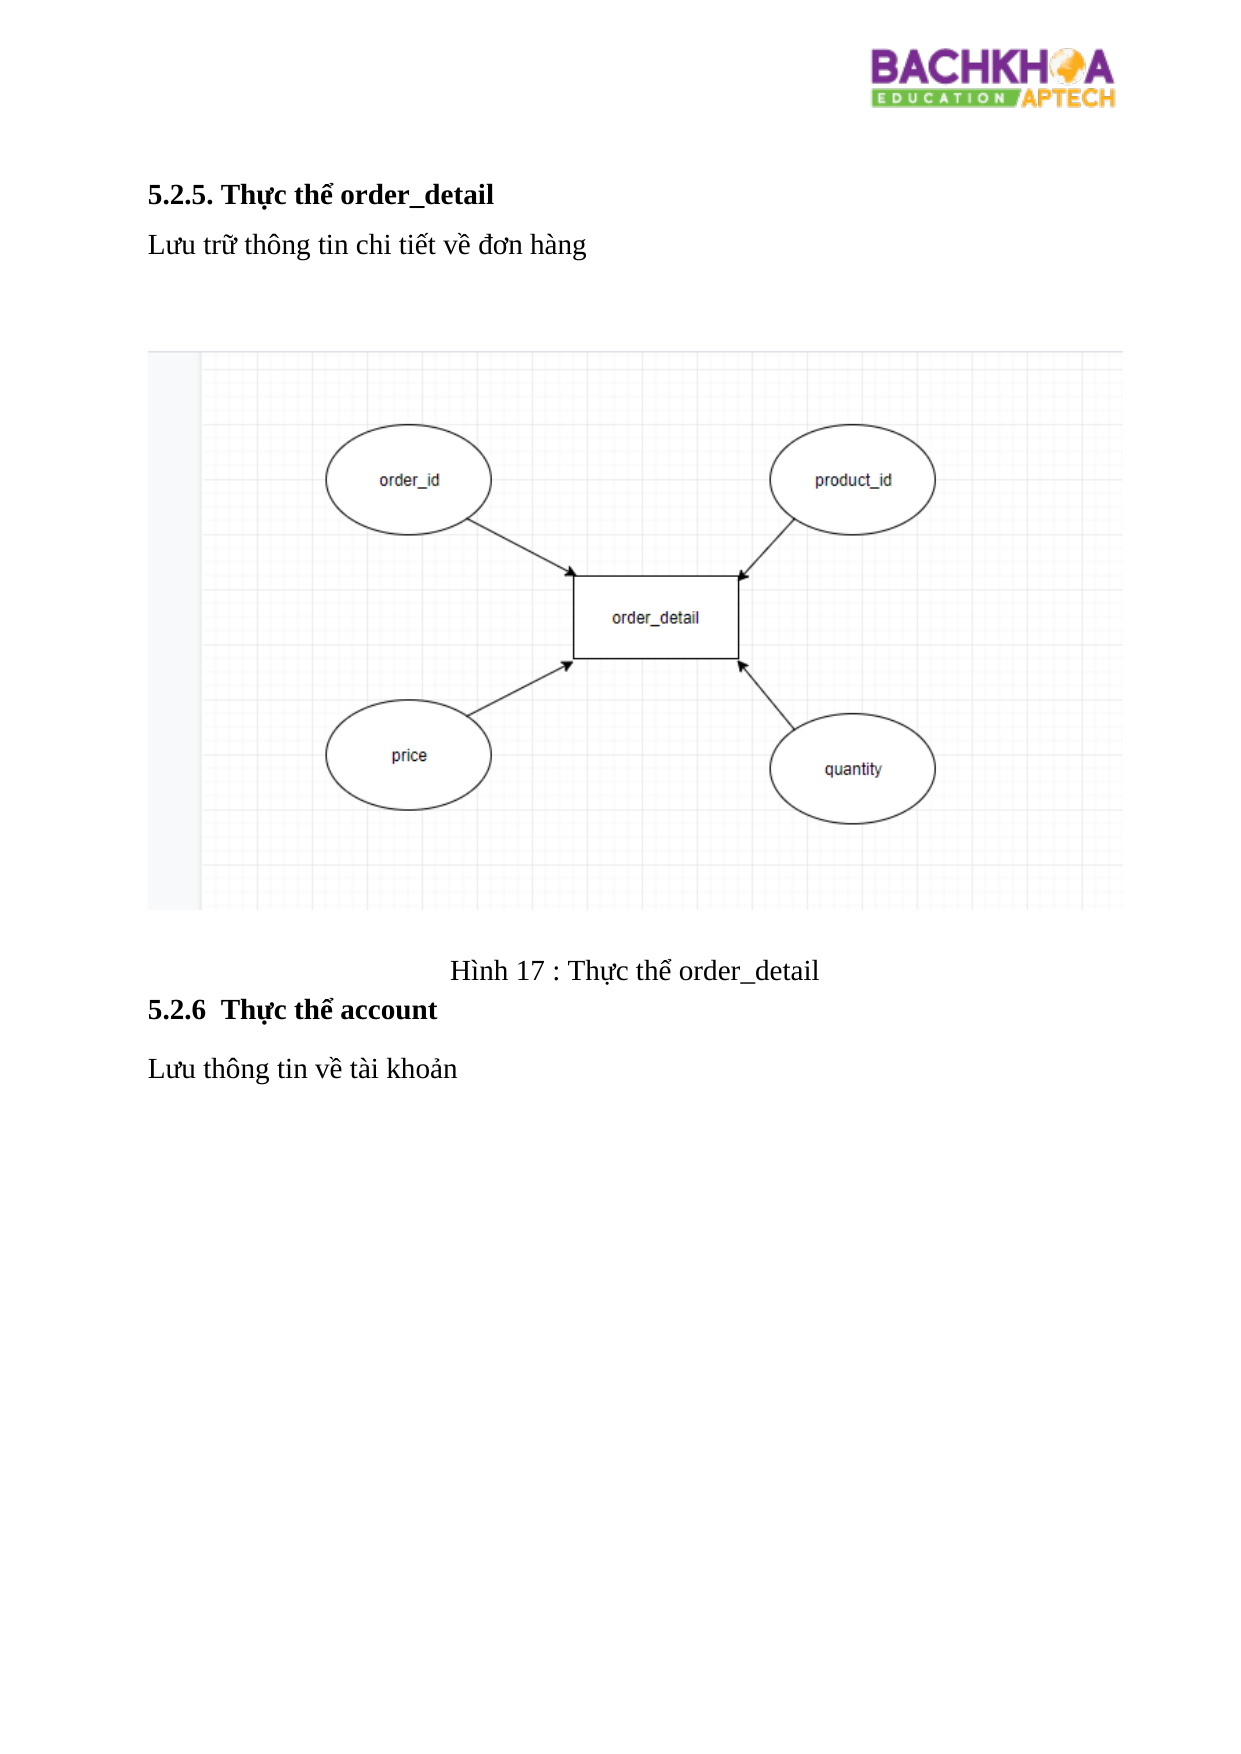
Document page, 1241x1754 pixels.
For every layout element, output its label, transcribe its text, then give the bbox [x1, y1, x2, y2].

text Lưu trữ thông tin chi tiết về đơn hàng [148, 227, 1122, 261]
subtitle Hình 17 : Thực thể order_detail [148, 953, 1122, 987]
text 5.2.6 Thực thể account [148, 992, 1122, 1025]
subtitle 5.2.5. Thực thể order_detail [148, 177, 1122, 211]
text Lưu thông tin về tài khoản [148, 1051, 1122, 1085]
picture [147, 343, 1123, 910]
picture [868, 47, 1120, 111]
